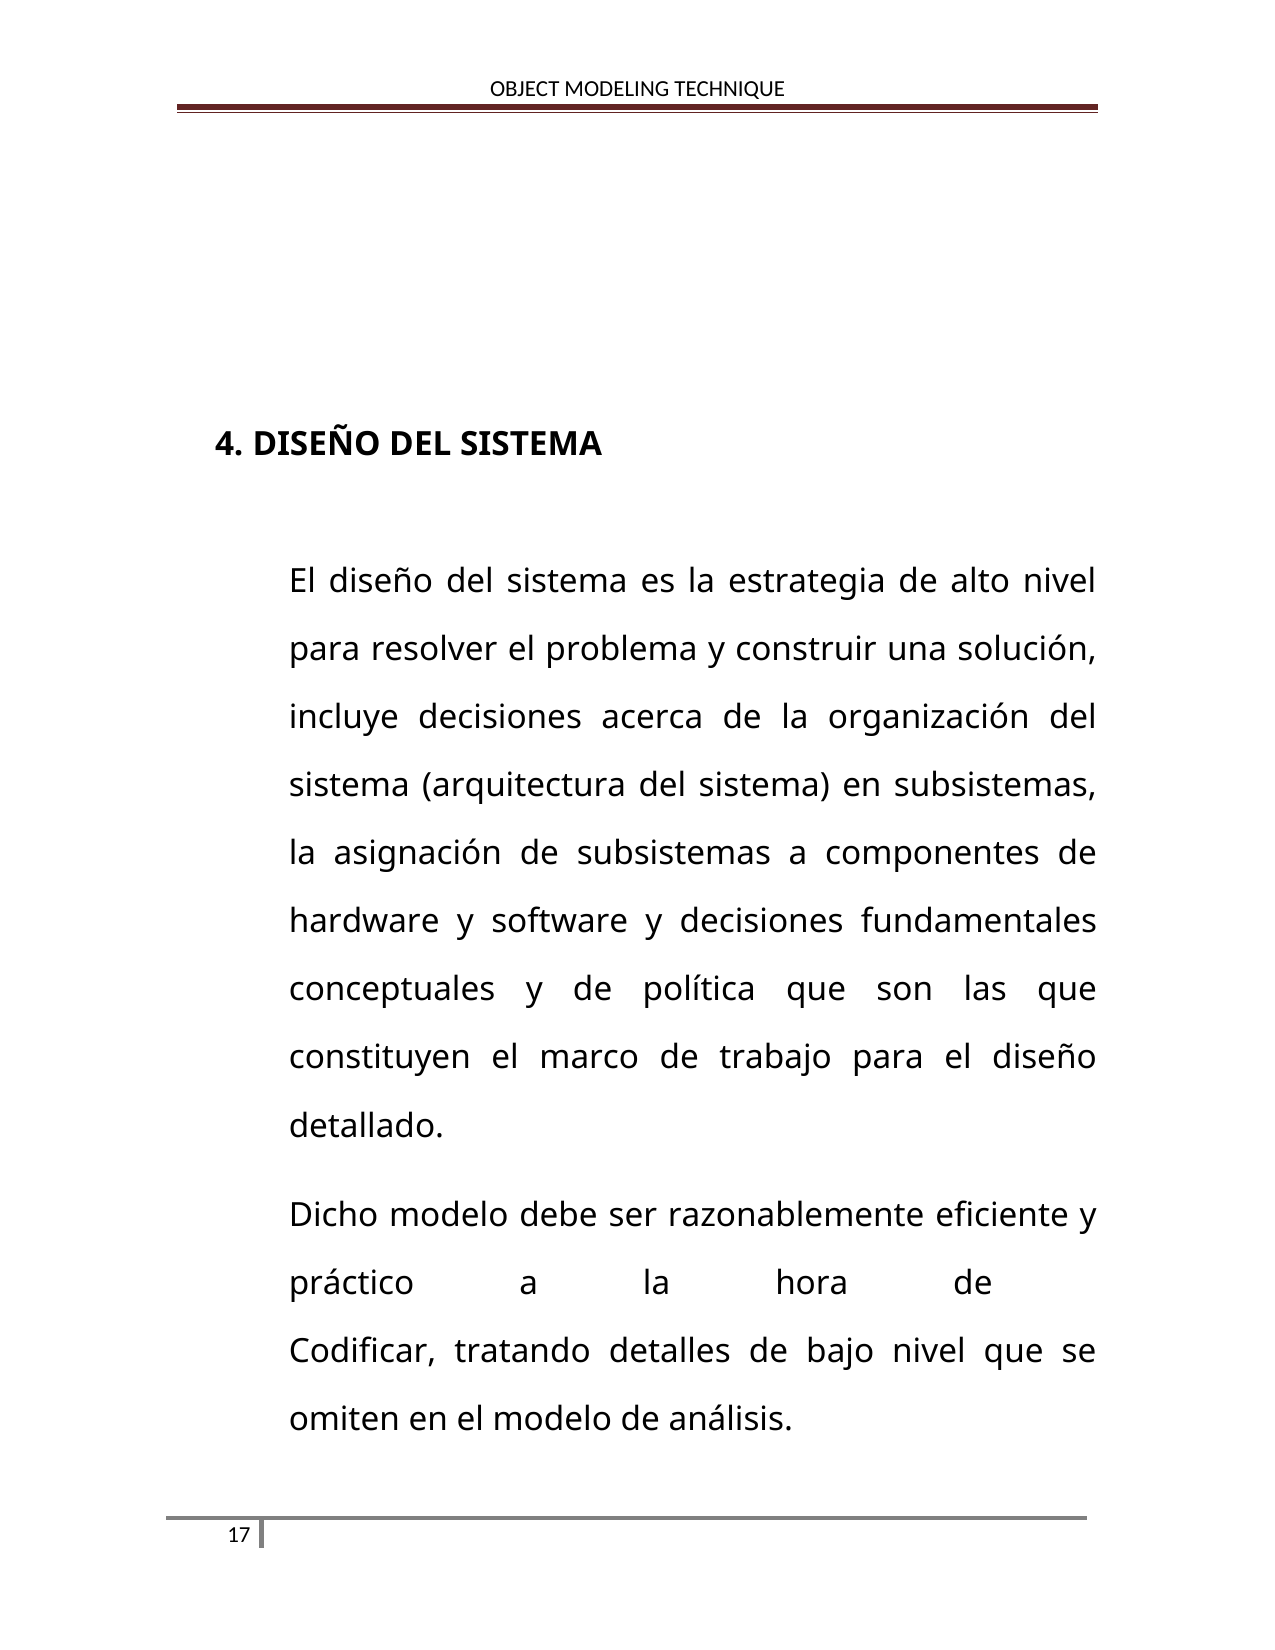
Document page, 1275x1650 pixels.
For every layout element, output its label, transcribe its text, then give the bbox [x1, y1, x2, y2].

text Dicho modelo debe ser razonablemente eficiente y práctico a la hora de Codificar, tratando detalles de bajo nivel que se omiten en el modelo de análisis. [288, 1190, 1098, 1440]
list El diseño del sistema es la estrategia de alto nivel para resolver el problema y construir una solución, incluye decisiones acerca de la organización del sistema (arquitectura del sistema) en subsistemas, la asignación de subsistemas a componentes de hardware y software y decisiones fundamentales conceptuales y de política que son las que constituyen el marco de trabajo para el diseño detallado. [288, 556, 1098, 1147]
list DISEÑO DEL SISTEMA [215, 420, 1098, 466]
